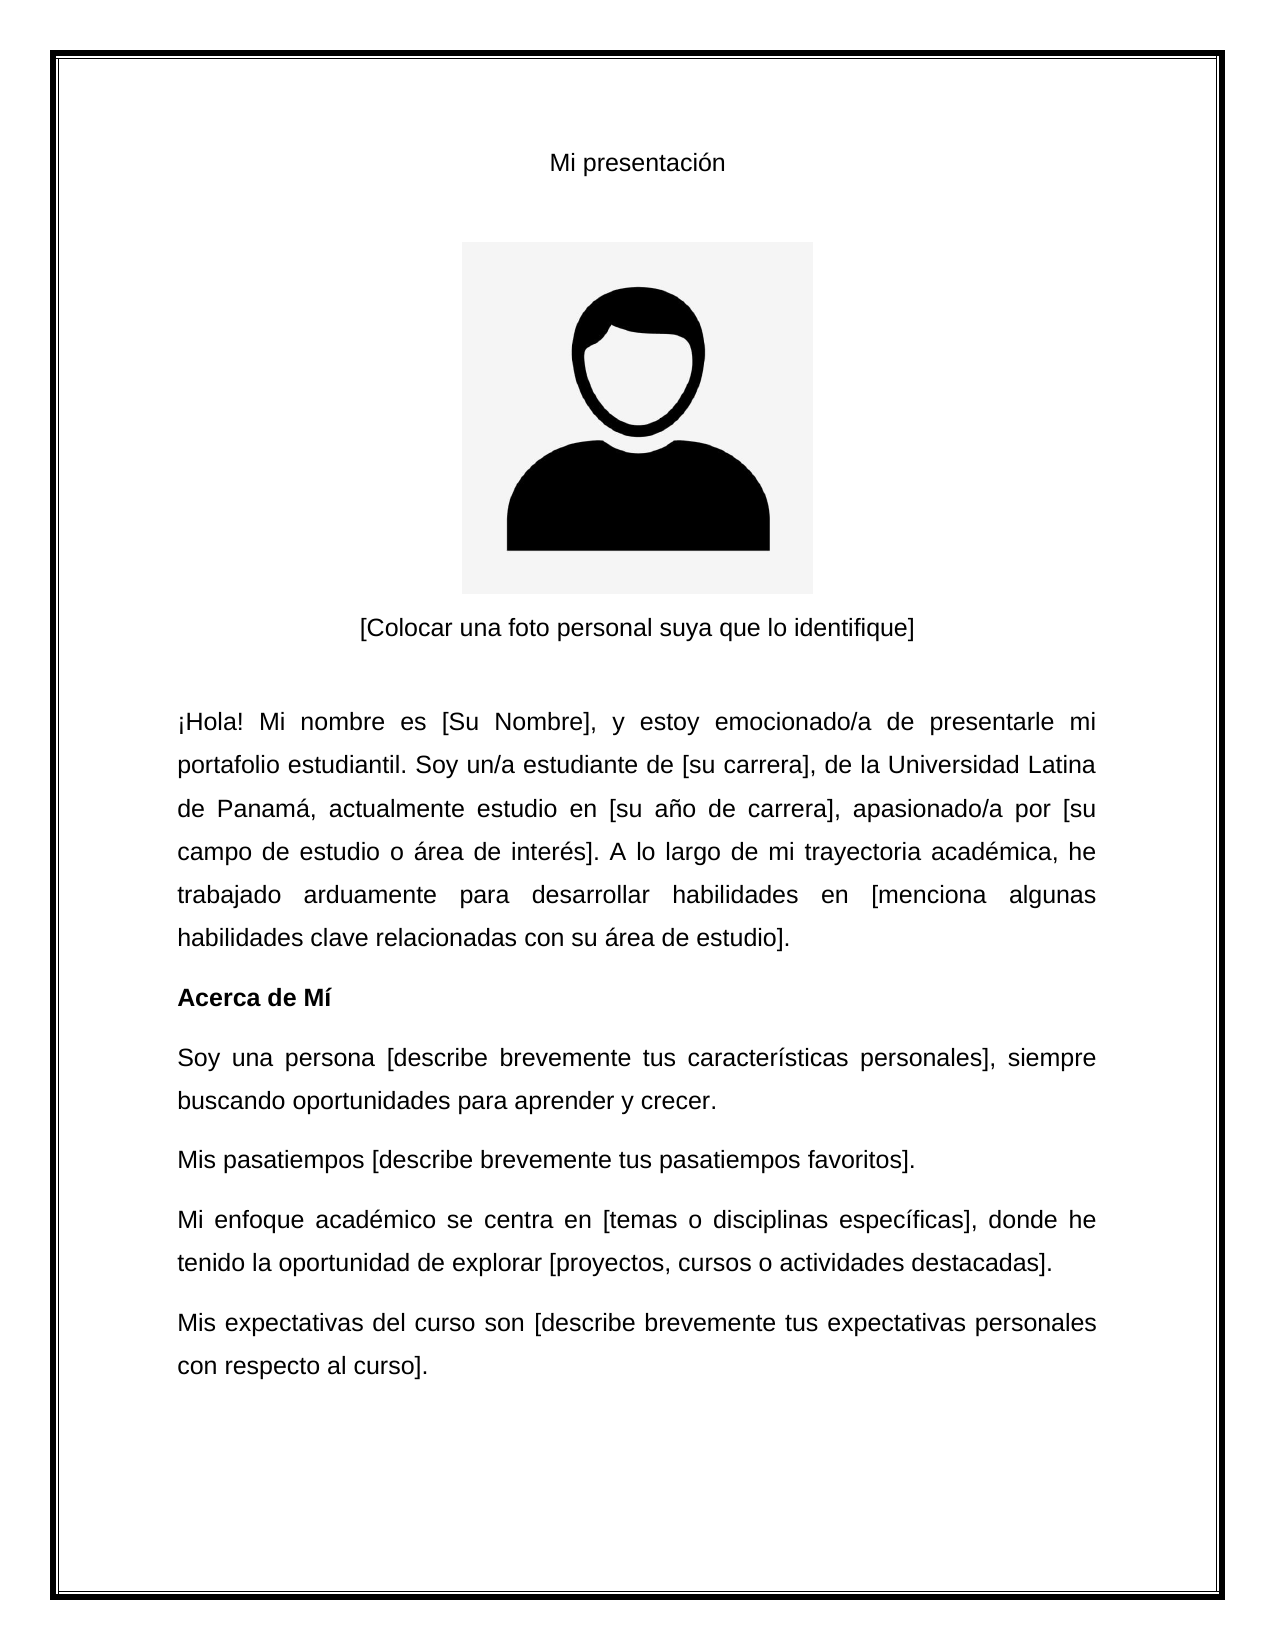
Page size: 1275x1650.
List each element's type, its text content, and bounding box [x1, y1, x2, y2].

text Acerca de Mí [177, 983, 1098, 1011]
text Mi enfoque académico se centra en [temas o disciplinas específicas], donde he tenido la oportunidad de explorar [proyectos, cursos o actividades destacadas]. [177, 1205, 1098, 1277]
text ¡Hola! Mi nombre es [Su Nombre], y estoy emocionado/a de presentarle mi portafolio estudiantil. Soy un/a estudiante de [su carrera], de la Universidad Latina de Panamá, actualmente estudio en [su año de carrera], apasionado/a por [su campo de estudio o área de interés]. A lo largo de mi trayectoria académica, he trabajado arduamente para desarrollar habilidades en [menciona algunas habilidades clave relacionadas con su área de estudio]. [177, 707, 1098, 952]
text Mis pasatiempos [describe brevemente tus pasatiempos favoritos]. [177, 1145, 1098, 1174]
text [Colocar una foto personal suya que lo identifique] [177, 613, 1098, 641]
text Soy una persona [describe brevemente tus características personales], siempre buscando oportunidades para aprender y crecer. [177, 1042, 1098, 1114]
text Mi presentación [177, 147, 1098, 176]
picture [462, 242, 813, 594]
text Mis expectativas del curso son [describe brevemente tus expectativas personales con respecto al curso]. [177, 1308, 1098, 1380]
